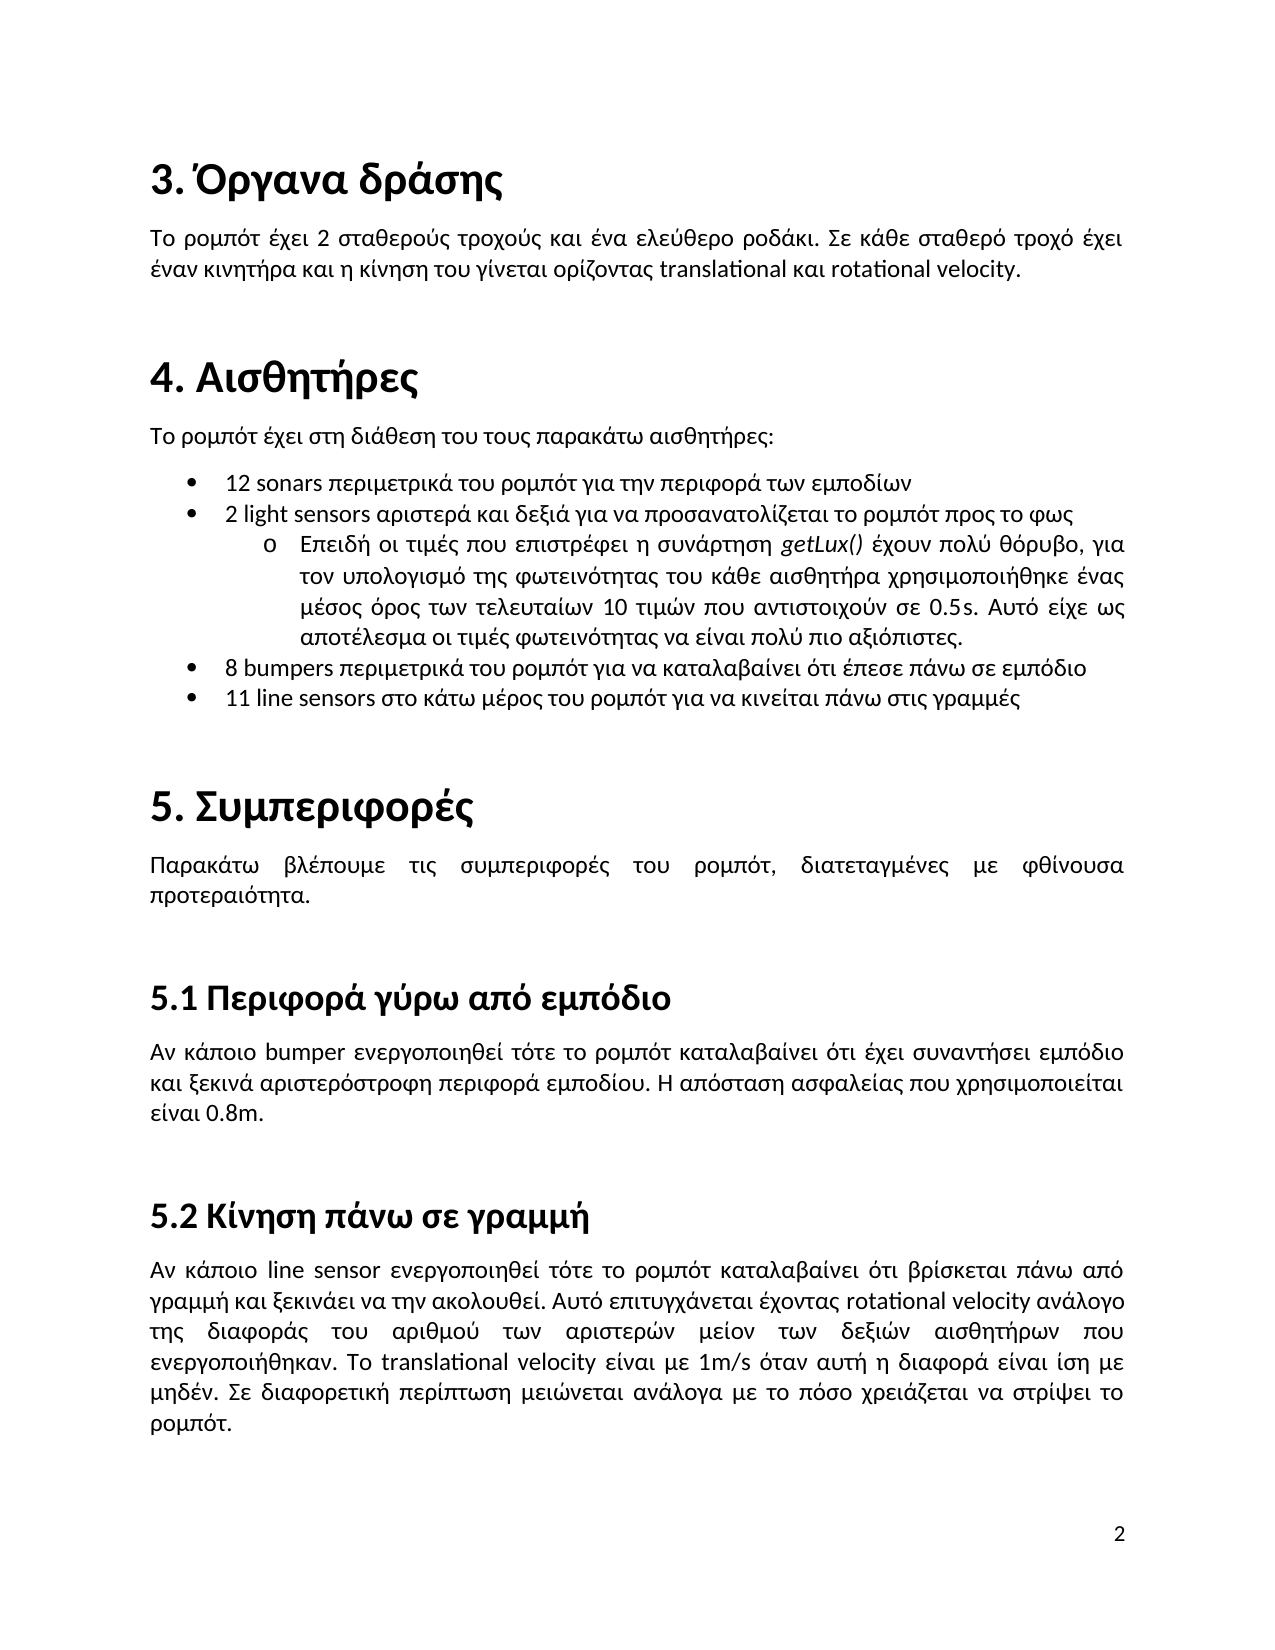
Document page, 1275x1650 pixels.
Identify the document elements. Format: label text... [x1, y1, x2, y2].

text Αν κάποιο bumper ενεργοποιηθεί τότε το ρομπότ καταλαβαίνει ότι έχει συναντήσει εμπόδιο και ξεκινά αριστερόστροφη περιφορά εμποδίου. Η απόσταση ασφαλείας που χρησιμοποιείται είναι 0.8m. [150, 1037, 1125, 1128]
list Επειδή οι τιμές που επιστρέφει η συνάρτηση getLux() έχουν πολύ θόρυβο, για τον υπολογισμό της φωτεινότητας του κάθε αισθητήρα χρησιμοποιήθηκε ένας μέσος όρος των τελευταίων 10 τιμών που αντιστοιχούν σε 0.5s. Αυτό είχε ως αποτέλεσμα οι τιμές φωτεινότητας να είναι πολύ πιο αξιόπιστες. [262, 528, 1125, 652]
text Παρακάτω βλέπουμε τις συμπεριφορές του ρομπότ, διατεταγμένες με φθίνουσα προτεραιότητα. [150, 849, 1125, 910]
list 12 sonars περιμετρικά του ρομπότ για την περιφορά των εμποδίων [187, 467, 1125, 498]
text Αν κάποιο line sensor ενεργοποιηθεί τότε το ρομπότ καταλαβαίνει ότι βρίσκεται πάνω από γραμμή και ξεκινάει να την ακολουθεί. Αυτό επιτυγχάνεται έχοντας rotational velocity ανάλογο της διαφοράς του αριθμού των αριστερών μείον των δεξιών αισθητήρων που ενεργοποιήθηκαν. Το translational velocity είναι με 1m/s όταν αυτή η διαφορά είναι ίση με μηδέν. Σε διαφορετική περίπτωση μειώνεται ανάλογα με το πόσο χρειάζεται να στρίψει το ρομπότ. [150, 1254, 1125, 1438]
text 5.1 Περιφορά γύρω από εμπόδιο [150, 974, 1125, 1020]
list 8 bumpers περιμετρικά του ρομπότ για να καταλαβαίνει ότι έπεσε πάνω σε εμπόδιο [187, 652, 1125, 682]
text 5.2 Κίνηση πάνω σε γραμμή [150, 1192, 1125, 1238]
text Το ρομπότ έχει 2 σταθερούς τροχούς και ένα ελεύθερο ροδάκι. Σε κάθε σταθερό τροχό έχει έναν κινητήρα και η κίνηση του γίνεται ορίζοντας translational και rotational velocity. [150, 223, 1125, 284]
text 3. Όργανα δράσης [150, 150, 1125, 206]
list 2 light sensors αριστερά και δεξιά για να προσανατολίζεται το ρομπότ προς το φως [187, 498, 1125, 528]
text Το ρομπότ έχει στη διάθεση του τους παρακάτω αισθητήρες: [150, 420, 1125, 451]
text 4. Αισθητήρες [150, 347, 1125, 403]
list 11 line sensors στο κάτω μέρος του ρομπότ για να κινείται πάνω στις γραμμές [187, 682, 1125, 713]
text 5. Συμπεριφορές [150, 777, 1125, 832]
